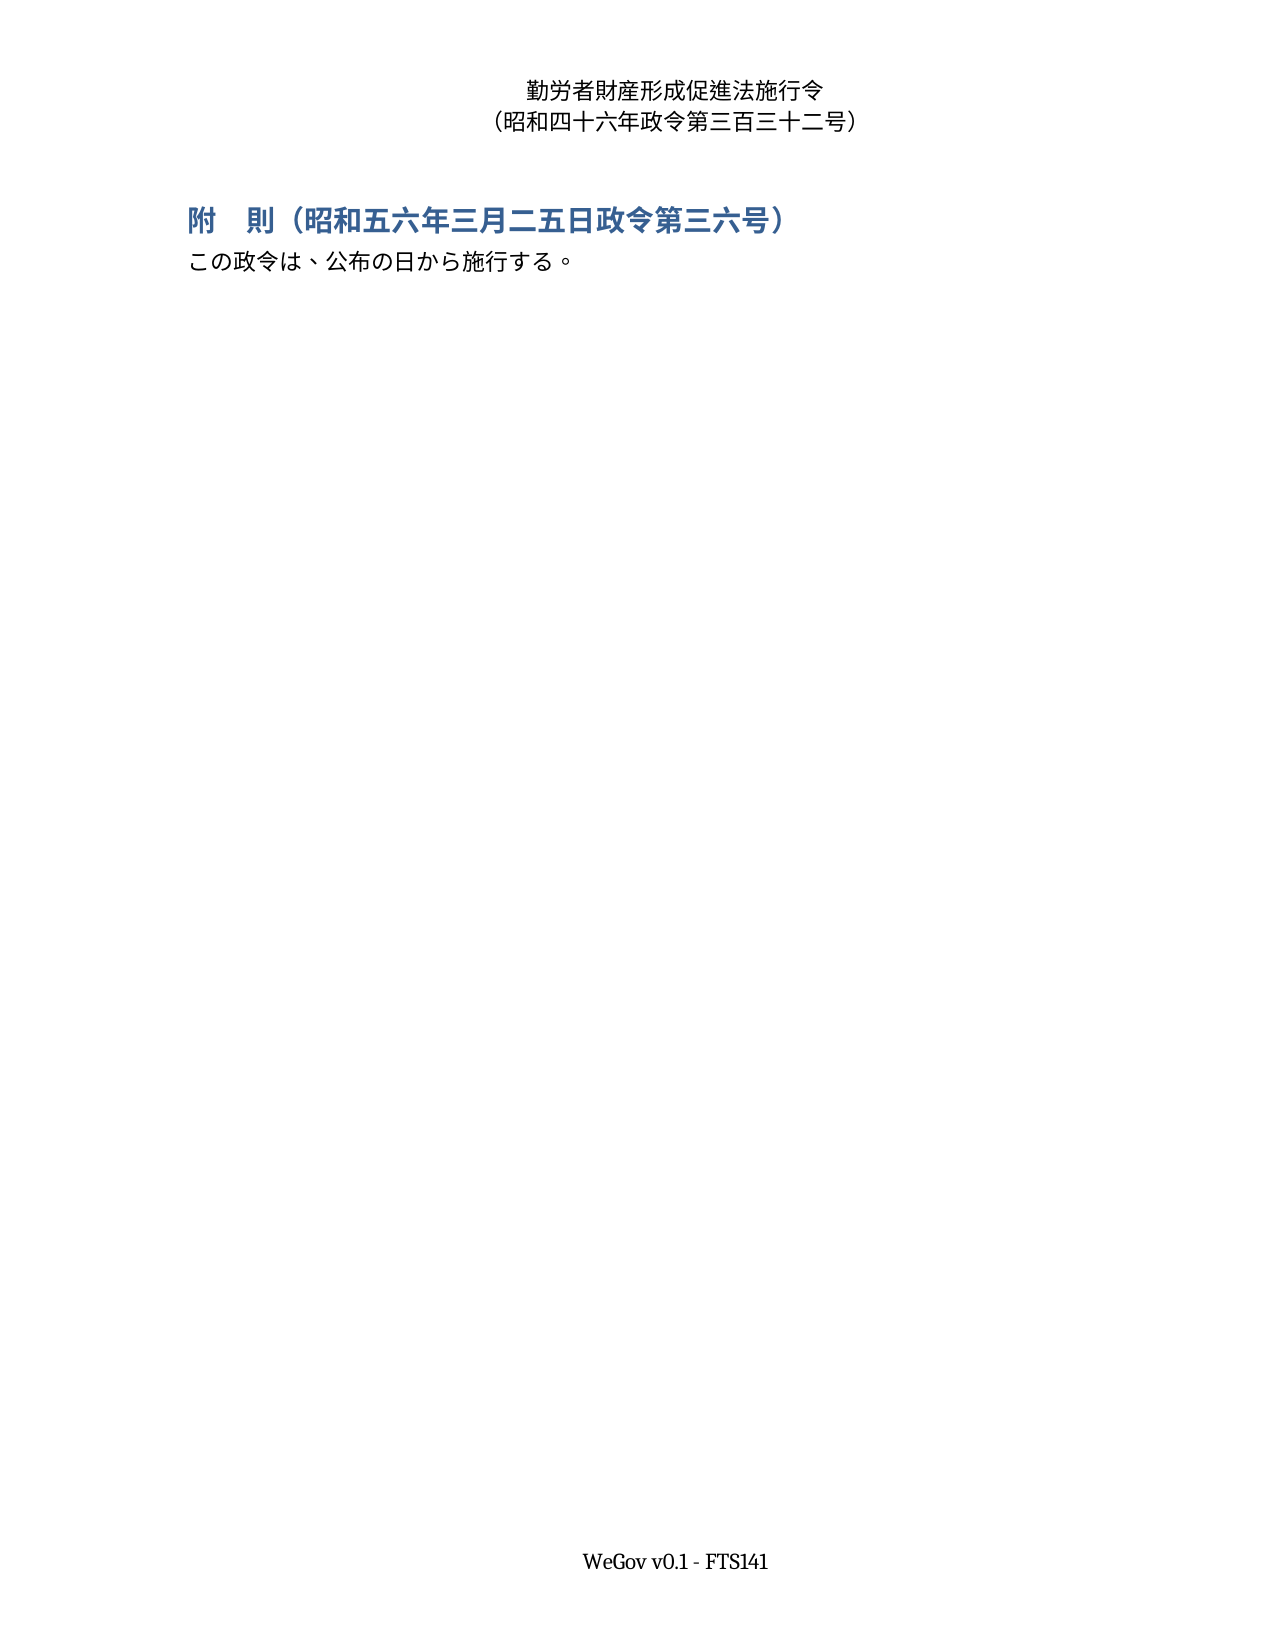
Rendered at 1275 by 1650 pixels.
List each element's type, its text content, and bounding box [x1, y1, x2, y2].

subtitle 附 則（昭和五六年三月二五日政令第三六号） [187, 200, 1087, 240]
text この政令は、公布の日から施行する。 [187, 246, 1087, 277]
